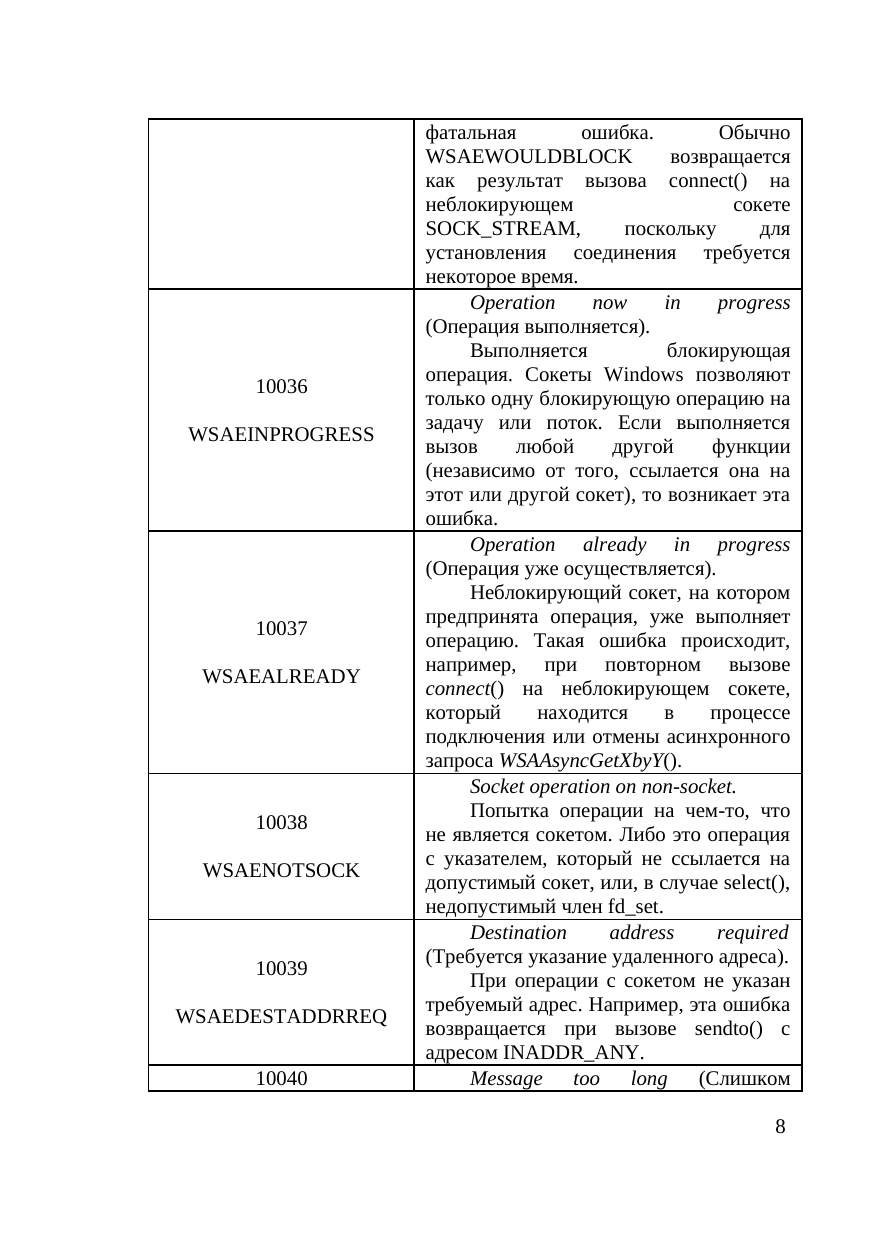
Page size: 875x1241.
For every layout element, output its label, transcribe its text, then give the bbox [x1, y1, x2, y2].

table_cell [415, 120, 801, 288]
table_cell Destination address required (Требуется указание удаленного адреса). При операции с сокетом не указан требуемый адрес. Например, эта ошибка возвращается при вызове sendto() с адресом INADDR_ANY. [415, 920, 801, 1064]
table_cell 10040 WSAEMSGSIZE [149, 1066, 413, 1090]
table_cell 10038 WSAENOTSOCK [149, 774, 413, 918]
table_cell Socket operation on non-socket. Попытка операции на чем-то, что не является сокетом. Либо это операция с указателем, который не ссылается на допустимый сокет, или, в случае select(), недопустимый член fd_set. [415, 774, 801, 918]
table_cell 10036 WSAEINPROGRESS [149, 290, 413, 530]
table_cell 10039 WSAEDESTADDRREQ [149, 920, 413, 1064]
table_cell Operation now in progress (Операция выполняется). Выполняется блокирующая операция. Сокеты Windows позволяют только одну блокирующую операцию на задачу или поток. Если выполняется вызов любой другой функции (независимо от того, ссылается она на этот или другой сокет), то возникает эта ошибка. [415, 290, 801, 530]
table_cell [149, 120, 413, 288]
table_cell Operation already in progress (Операция уже осуществляется). Неблокирующий сокет, на котором предпринята операция, уже выполняет операцию. Такая ошибка происходит, например, при повторном вызове connect() на неблокирующем сокете, который находится в процессе подключения или отмены асинхронного запроса WSAAsyncGetXbyY(). [415, 532, 801, 772]
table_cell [415, 1066, 801, 1090]
table_cell 10037 WSAEALREADY [149, 532, 413, 772]
